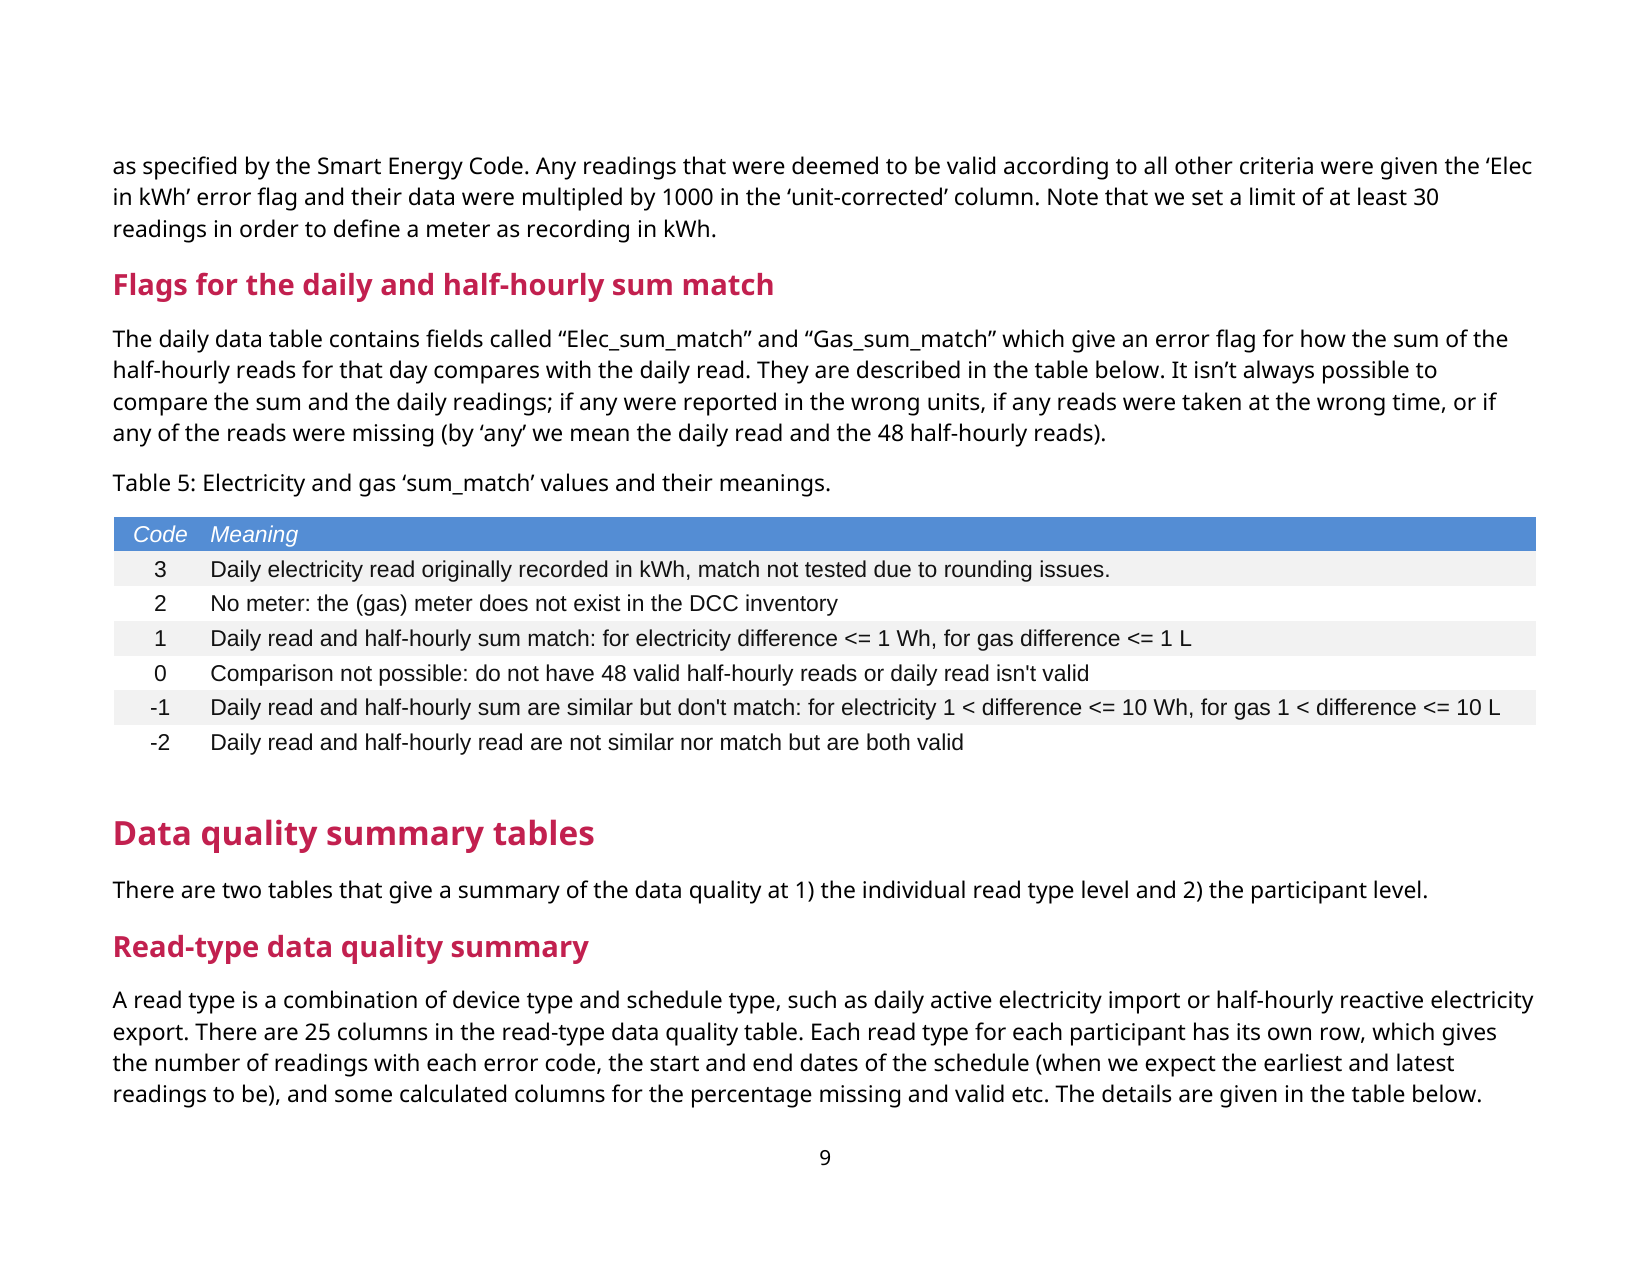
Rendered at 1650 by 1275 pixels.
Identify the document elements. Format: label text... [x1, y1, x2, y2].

table_cell Comparison not possible: do not have 48 valid half-hourly reads or daily read isn't valid [206, 656, 1536, 690]
text There are two tables that give a summary of the data quality at 1) the individual read type level and 2) the participant level. [112, 874, 1537, 905]
table_header Meaning [206, 517, 1536, 551]
text A read type is a combination of device type and schedule type, such as daily active electricity import or half-hourly reactive electricity export. There are 25 columns in the read-type data quality table. Each read type for each participant has its own row, which gives the number of readings with each error code, the start and end dates of the schedule (when we expect the earliest and latest readings to be), and some calculated columns for the percentage missing and valid etc. The details are given in the table below. [112, 984, 1537, 1109]
table_cell 3 [114, 551, 206, 586]
table_cell 2 [114, 586, 206, 621]
subtitle Data quality summary tables [112, 809, 1537, 855]
table_header Code [114, 517, 206, 551]
table_cell Daily read and half-hourly sum are similar but don't match: for electricity 1 < difference <= 10 Wh, for gas 1 < difference <= 10 L [206, 690, 1536, 725]
table_cell 1 [114, 621, 206, 656]
text Table 5: Electricity and gas ‘sum_match’ values and their meanings. [112, 467, 1537, 498]
subtitle Read-type data quality summary [112, 926, 1537, 966]
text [112, 150, 1537, 244]
subtitle Flags for the daily and half-hourly sum match [112, 264, 1537, 304]
table_cell -2 [114, 725, 206, 759]
table_cell Daily read and half-hourly sum match: for electricity difference <= 1 Wh, for gas difference <= 1 L [206, 621, 1536, 656]
text The daily data table contains fields called “Elec_sum_match” and “Gas_sum_match” which give an error flag for how the sum of the half-hourly reads for that day compares with the daily read. They are described in the table below. It isn’t always possible to compare the sum and the daily readings; if any were reported in the wrong units, if any reads were taken at the wrong time, or if any of the reads were missing (by ‘any’ we mean the daily read and the 48 half-hourly reads). [112, 323, 1537, 448]
table_cell Daily read and half-hourly read are not similar nor match but are both valid [206, 725, 1536, 759]
table_cell 0 [114, 656, 206, 690]
table_cell -1 [114, 690, 206, 725]
table_cell Daily electricity read originally recorded in kWh, match not tested due to rounding issues. [206, 551, 1536, 586]
table_cell No meter: the (gas) meter does not exist in the DCC inventory [206, 586, 1536, 621]
